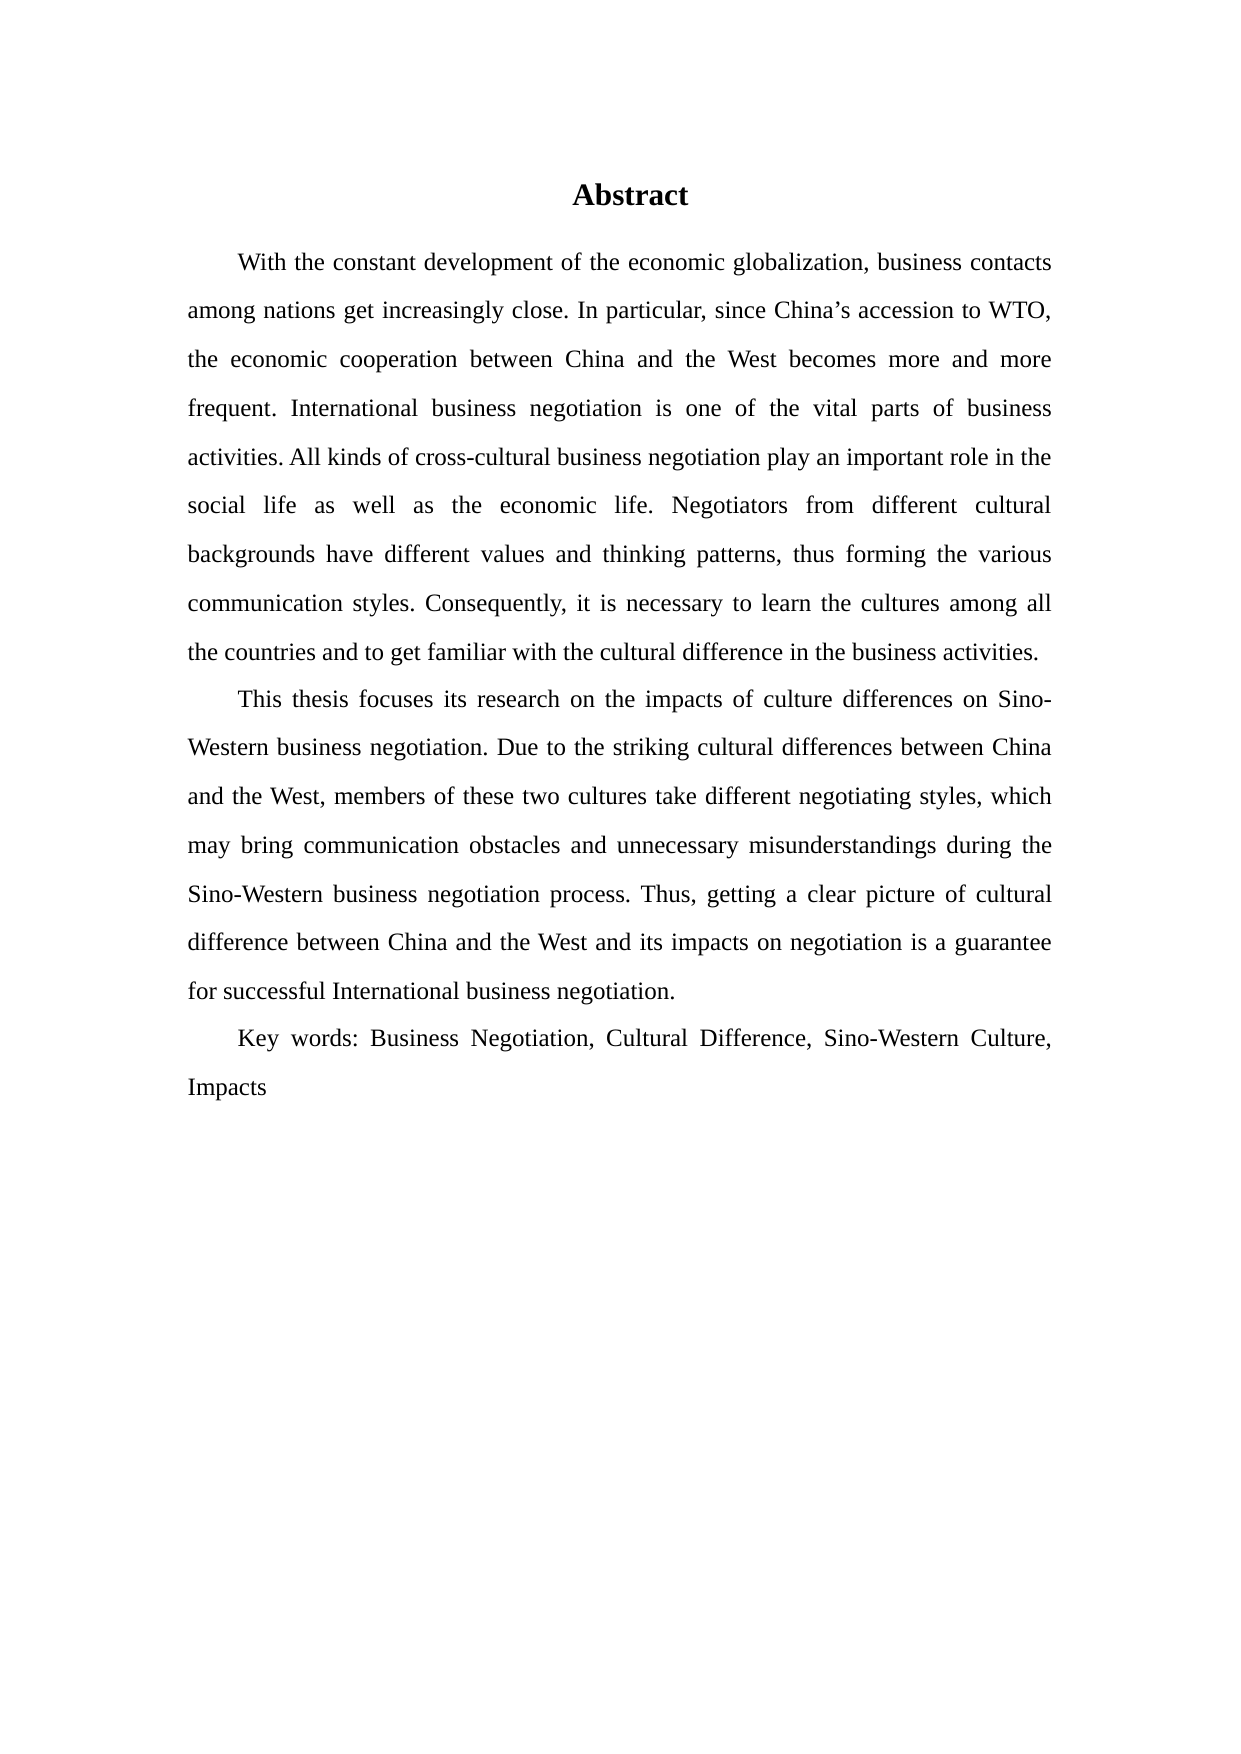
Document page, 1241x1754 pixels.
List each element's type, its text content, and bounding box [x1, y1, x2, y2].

text With the constant development of the economic globalization, business contacts among nations get increasingly close. In particular, since China’s accession to WTO, the economic cooperation between China and the West becomes more and more frequent. International business negotiation is one of the vital parts of business activities. All kinds of cross-cultural business negotiation play an important role in the social life as well as the economic life. Negotiators from different cultural backgrounds have different values and thinking patterns, thus forming the various communication styles. Consequently, it is necessary to learn the cultures among all the countries and to get familiar with the cultural difference in the business activities. [187, 245, 1053, 667]
text This thesis focuses its research on the impacts of culture differences on Sino-Western business negotiation. Due to the striking cultural differences between China and the West, members of these two cultures take different negotiating styles, which may bring communication obstacles and unnecessary misunderstandings during the Sino-Western business negotiation process. Thus, getting a clear picture of cultural difference between China and the West and its impacts on negotiation is a guarantee for successful International business negotiation. [187, 682, 1053, 1007]
text Key words: Business Negotiation, Cultural Difference, Sino-Western Culture, Impacts [187, 1021, 1053, 1102]
subtitle Abstract [244, 162, 1053, 227]
